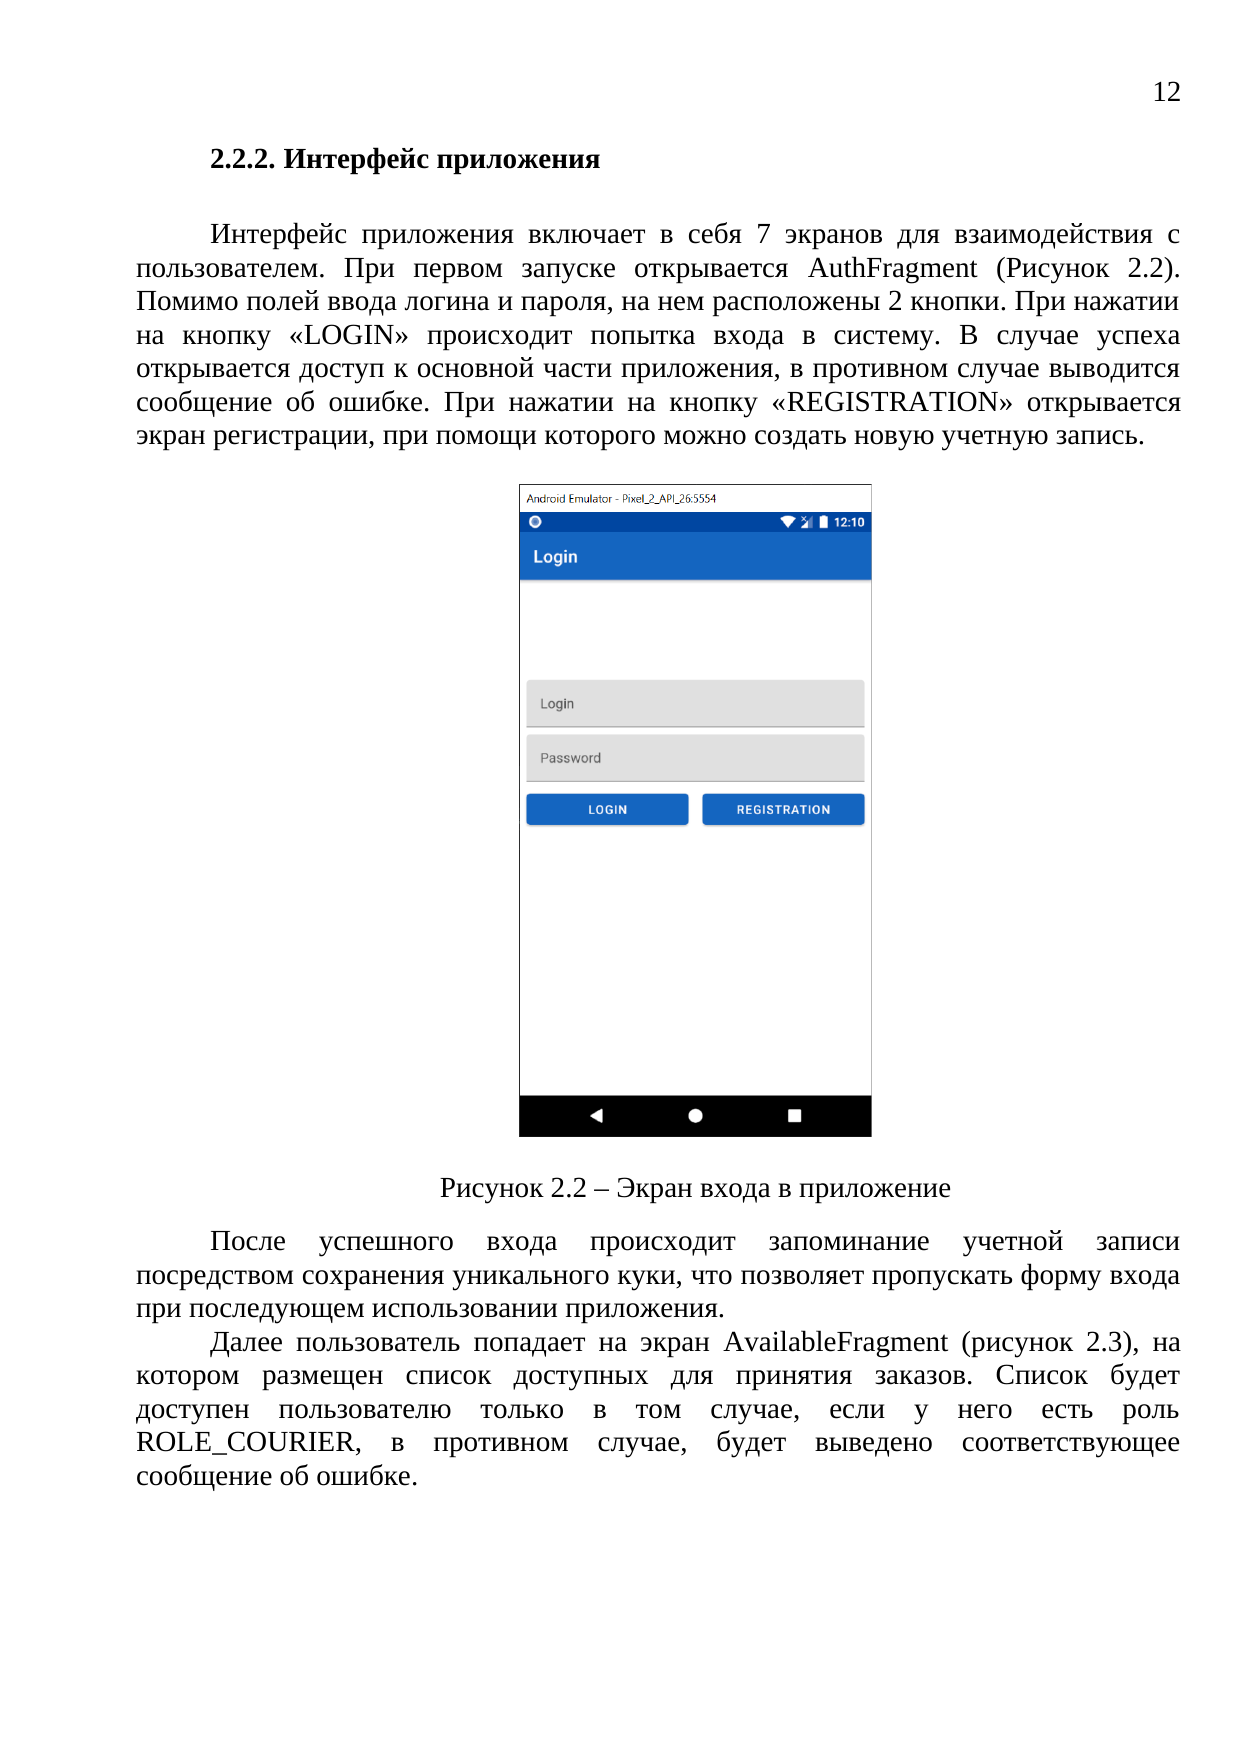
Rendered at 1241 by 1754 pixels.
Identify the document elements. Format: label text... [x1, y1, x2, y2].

subtitle Интерфейс приложения [136, 141, 1181, 174]
text После успешного входа происходит запоминание учетной записи посредством сохранения уникального куки, что позволяет пропускать форму входа при последующем использовании приложения. [136, 1223, 1181, 1324]
text Далее пользователь попадает на экран AvailableFragment (рисунок 2.3), на котором размещен список доступных для принятия заказов. Список будет доступен пользователю только в том случае, если у него есть роль ROLE_COURIER, в противном случае, будет выведено соответствующее сообщение об ошибке. [136, 1324, 1181, 1492]
text Рисунок 2.2 – Экран входа в приложение [136, 1170, 1181, 1204]
text Интерфейс приложения включает в себя 7 экранов для взаимодействия с пользователем. При первом запуске открывается AuthFragment (Рисунок 2.2). Помимо полей ввода логина и пароля, на нем расположены 2 кнопки. При нажатии на кнопку «LOGIN» происходит попытка входа в систему. В случае успеха открывается доступ к основной части приложения, в противном случае выводится сообщение об ошибке. При нажатии на кнопку «REGISTRATION» открывается экран регистрации, при помощи которого можно создать новую учетную запись. [136, 216, 1181, 451]
picture [519, 484, 872, 1137]
